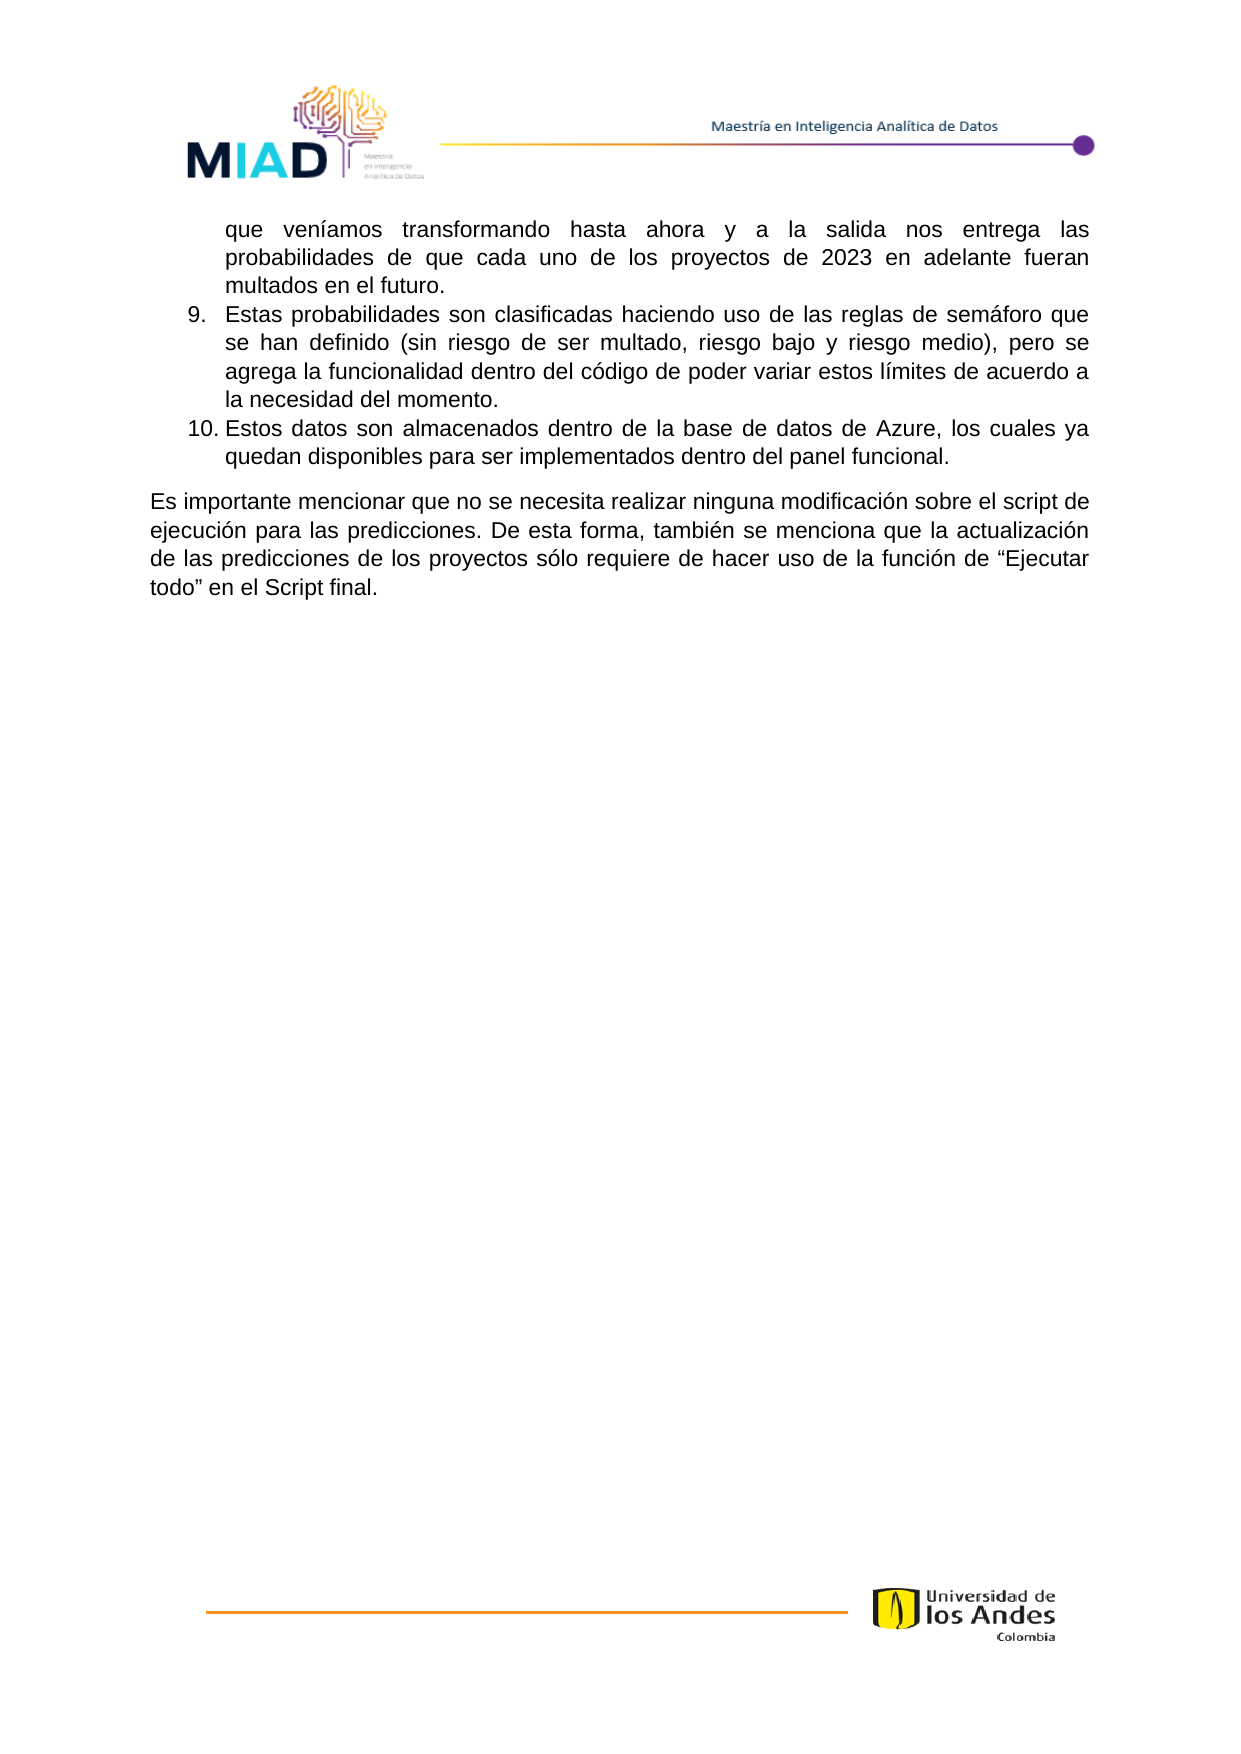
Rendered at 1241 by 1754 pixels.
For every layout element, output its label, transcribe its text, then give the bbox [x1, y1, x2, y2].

text Es importante mencionar que no se necesita realizar ninguna modificación sobre el script de ejecución para las predicciones. De esta forma, también se menciona que la actualización de las predicciones de los proyectos sólo requiere de hacer uso de la función de “Ejecutar todo” en el Script final. [150, 488, 1090, 600]
list Estos datos son almacenados dentro de la base de datos de Azure, los cuales ya quedan disponibles para ser implementados dentro del panel funcional. [187, 414, 1090, 469]
list Estas probabilidades son clasificadas haciendo uso de las reglas de semáforo que se han definido (sin riesgo de ser multado, riesgo bajo y riesgo medio), pero se agrega la funcionalidad dentro del código de poder variar estos límites de acuerdo a la necesidad del momento. [187, 301, 1090, 412]
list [187, 216, 1090, 299]
